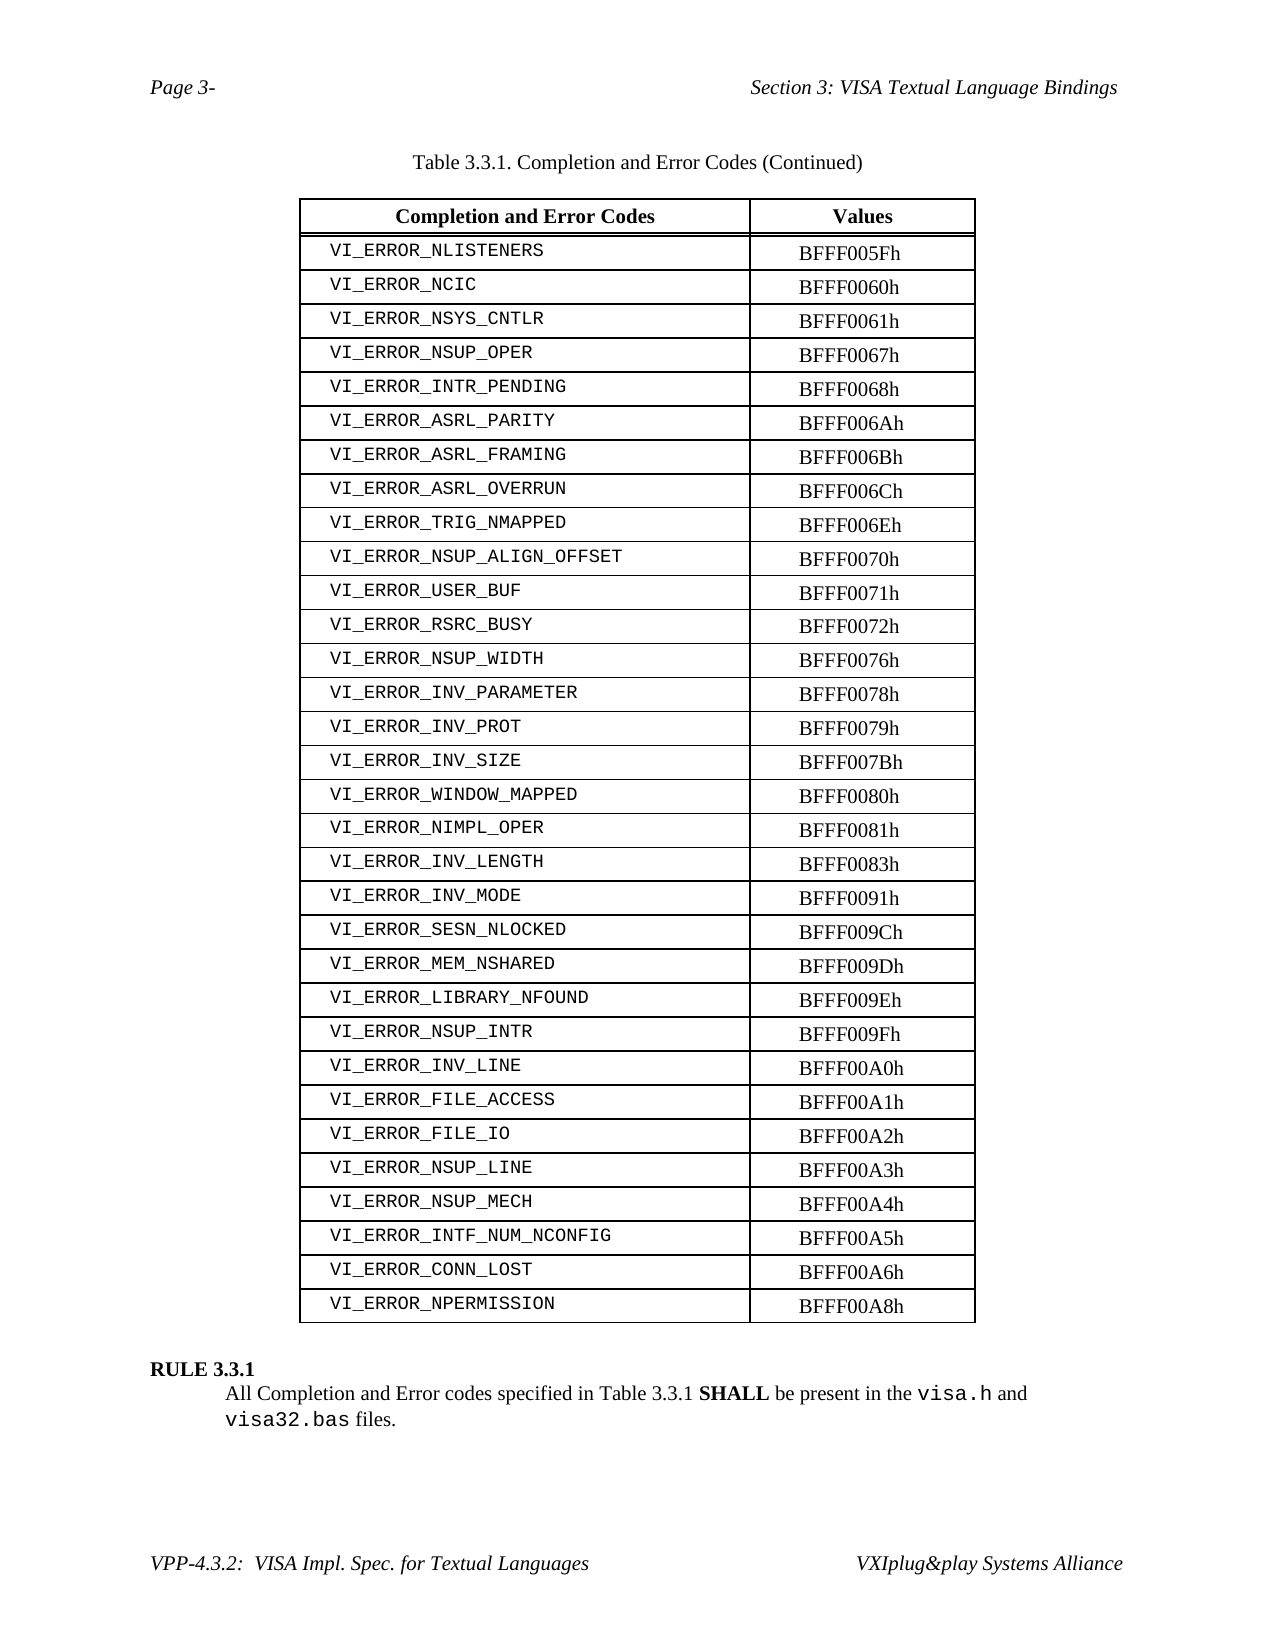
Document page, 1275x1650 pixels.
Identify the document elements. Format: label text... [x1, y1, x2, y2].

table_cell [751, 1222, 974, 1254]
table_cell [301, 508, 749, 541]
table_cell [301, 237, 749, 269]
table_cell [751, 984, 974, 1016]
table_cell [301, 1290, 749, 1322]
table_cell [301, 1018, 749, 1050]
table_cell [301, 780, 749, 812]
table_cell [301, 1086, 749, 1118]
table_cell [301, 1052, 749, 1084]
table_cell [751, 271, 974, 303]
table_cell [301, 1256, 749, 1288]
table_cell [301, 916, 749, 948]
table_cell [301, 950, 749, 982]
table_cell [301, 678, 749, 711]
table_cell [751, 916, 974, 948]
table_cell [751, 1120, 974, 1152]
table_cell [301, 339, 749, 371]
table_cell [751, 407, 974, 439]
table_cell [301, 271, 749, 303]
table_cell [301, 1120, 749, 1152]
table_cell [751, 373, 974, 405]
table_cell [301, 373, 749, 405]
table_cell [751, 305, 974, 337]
text All Completion and Error codes specified in Table 3.3.1 SHALL be present in the visa.h and visa32.bas files. [225, 1381, 1125, 1432]
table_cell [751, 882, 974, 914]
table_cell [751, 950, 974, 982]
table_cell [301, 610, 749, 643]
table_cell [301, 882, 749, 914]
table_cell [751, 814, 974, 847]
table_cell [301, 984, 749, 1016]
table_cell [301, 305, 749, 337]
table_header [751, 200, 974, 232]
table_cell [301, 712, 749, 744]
text Table 3.3.1. Completion and Error Codes (Continued) [150, 150, 1125, 174]
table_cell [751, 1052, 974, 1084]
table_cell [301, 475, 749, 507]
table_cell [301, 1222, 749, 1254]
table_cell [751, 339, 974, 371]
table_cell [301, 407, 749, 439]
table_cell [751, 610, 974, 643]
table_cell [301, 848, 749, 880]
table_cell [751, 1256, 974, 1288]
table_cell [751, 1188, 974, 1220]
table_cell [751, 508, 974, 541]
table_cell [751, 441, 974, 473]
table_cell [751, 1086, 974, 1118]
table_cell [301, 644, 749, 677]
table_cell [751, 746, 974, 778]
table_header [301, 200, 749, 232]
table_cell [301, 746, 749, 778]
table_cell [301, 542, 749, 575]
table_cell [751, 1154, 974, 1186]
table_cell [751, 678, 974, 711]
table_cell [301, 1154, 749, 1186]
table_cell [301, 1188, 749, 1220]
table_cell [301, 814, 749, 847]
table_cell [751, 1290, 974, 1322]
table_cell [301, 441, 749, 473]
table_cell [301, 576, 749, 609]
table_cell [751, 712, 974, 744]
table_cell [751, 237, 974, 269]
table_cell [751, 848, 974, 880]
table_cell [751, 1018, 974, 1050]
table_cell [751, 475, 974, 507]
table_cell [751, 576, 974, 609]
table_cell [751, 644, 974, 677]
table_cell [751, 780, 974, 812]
text RULE 3.3.1 [150, 1357, 1125, 1381]
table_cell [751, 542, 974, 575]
